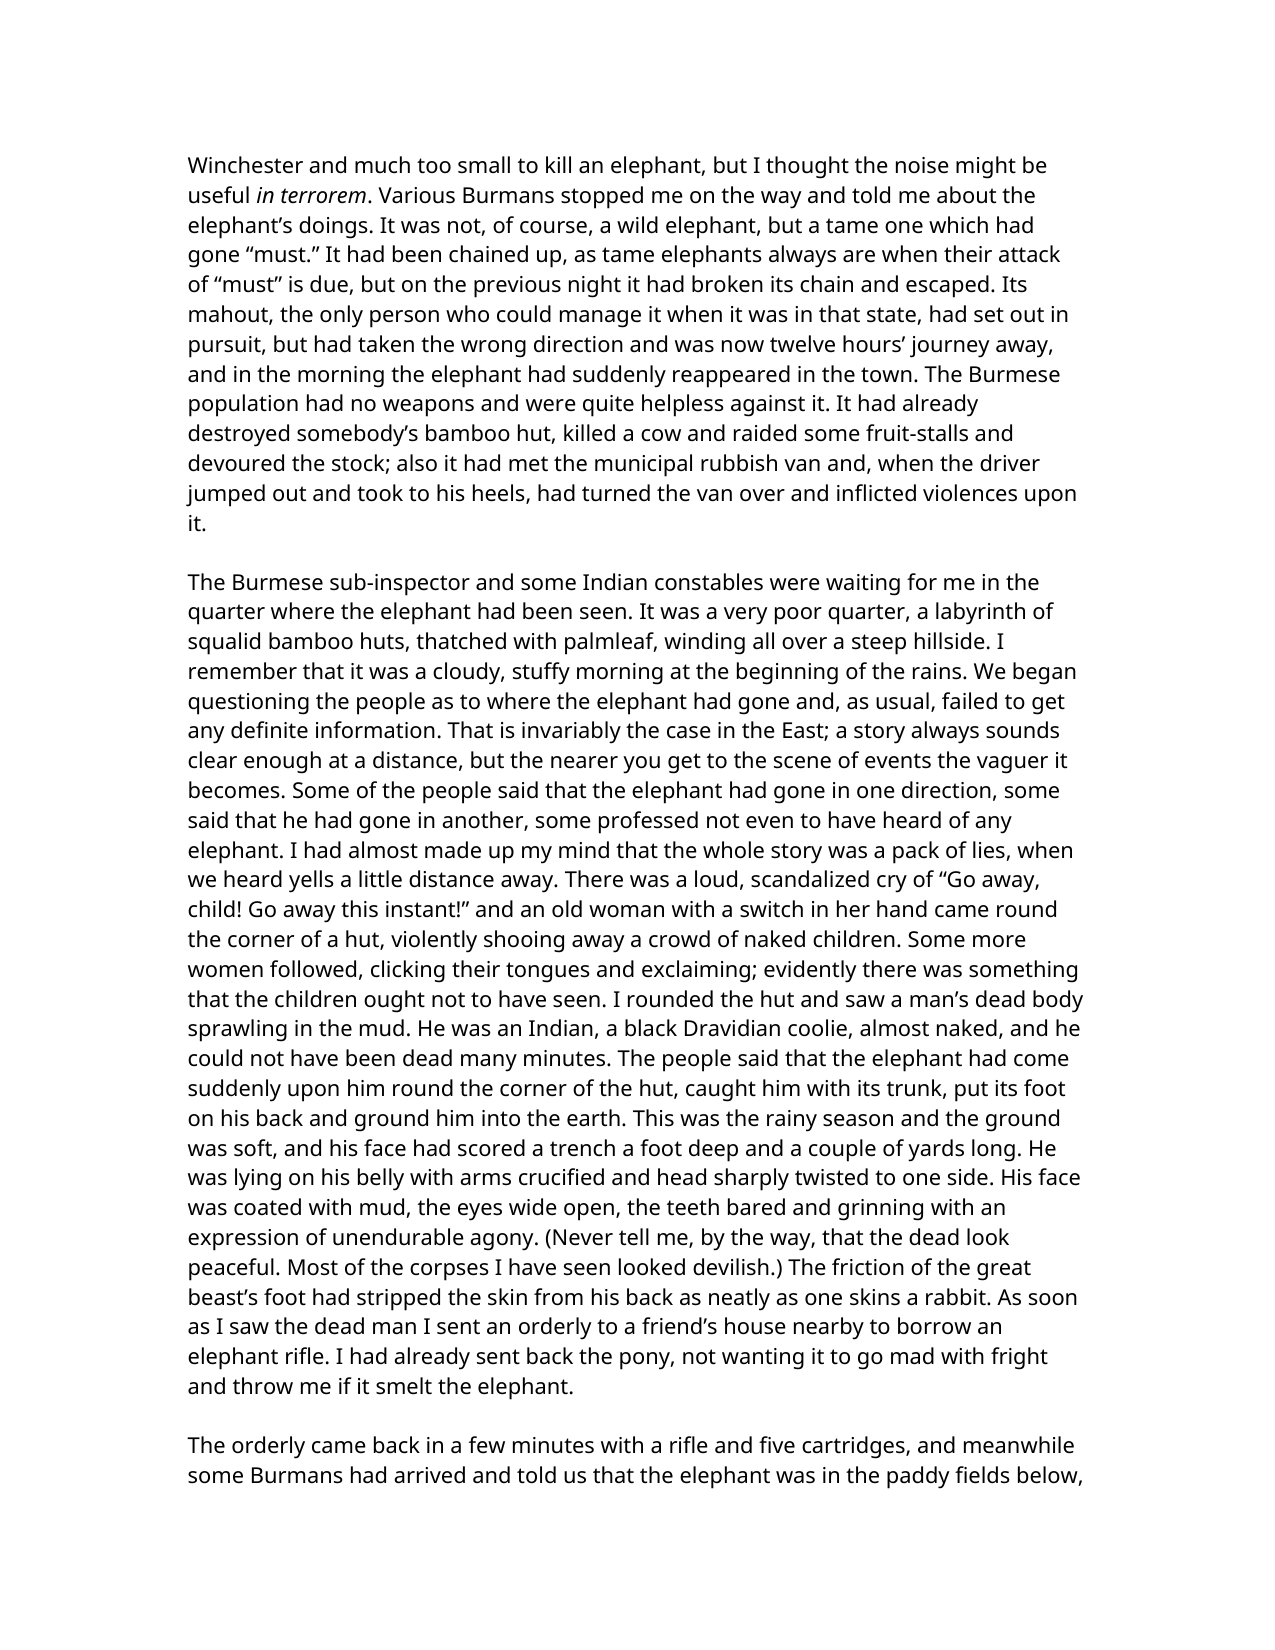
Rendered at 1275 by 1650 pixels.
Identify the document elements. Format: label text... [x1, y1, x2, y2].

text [187, 1430, 1087, 1489]
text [187, 150, 1087, 537]
text The Burmese sub-inspector and some Indian constables were waiting for me in the quarter where the elephant had been seen. It was a very poor quarter, a labyrinth of squalid bamboo huts, thatched with palmleaf, winding all over a steep hillside. I remember that it was a cloudy, stuffy morning at the beginning of the rains. We began questioning the people as to where the elephant had gone and, as usual, failed to get any definite information. That is invariably the case in the East; a story always sounds clear enough at a distance, but the nearer you get to the scene of events the vaguer it becomes. Some of the people said that the elephant had gone in one direction, some said that he had gone in another, some professed not even to have heard of any elephant. I had almost made up my mind that the whole story was a pack of lies, when we heard yells a little distance away. There was a loud, scandalized cry of “Go away, child! Go away this instant!” and an old woman with a switch in her hand came round the corner of a hut, violently shooing away a crowd of naked children. Some more women followed, clicking their tongues and exclaiming; evidently there was something that the children ought not to have seen. I rounded the hut and saw a man’s dead body sprawling in the mud. He was an Indian, a black Dravidian coolie, almost naked, and he could not have been dead many minutes. The people said that the elephant had come suddenly upon him round the corner of the hut, caught him with its trunk, put its foot on his back and ground him into the earth. This was the rainy season and the ground was soft, and his face had scored a trench a foot deep and a couple of yards long. He was lying on his belly with arms crucified and head sharply twisted to one side. His face was coated with mud, the eyes wide open, the teeth bared and grinning with an expression of unendurable agony. (Never tell me, by the way, that the dead look peaceful. Most of the corpses I have seen looked devilish.) The friction of the great beast’s foot had stripped the skin from his back as neatly as one skins a rabbit. As soon as I saw the dead man I sent an orderly to a friend’s house nearby to borrow an elephant rifle. I had already sent back the pony, not wanting it to go mad with fright and throw me if it smelt the elephant. [187, 566, 1087, 1401]
